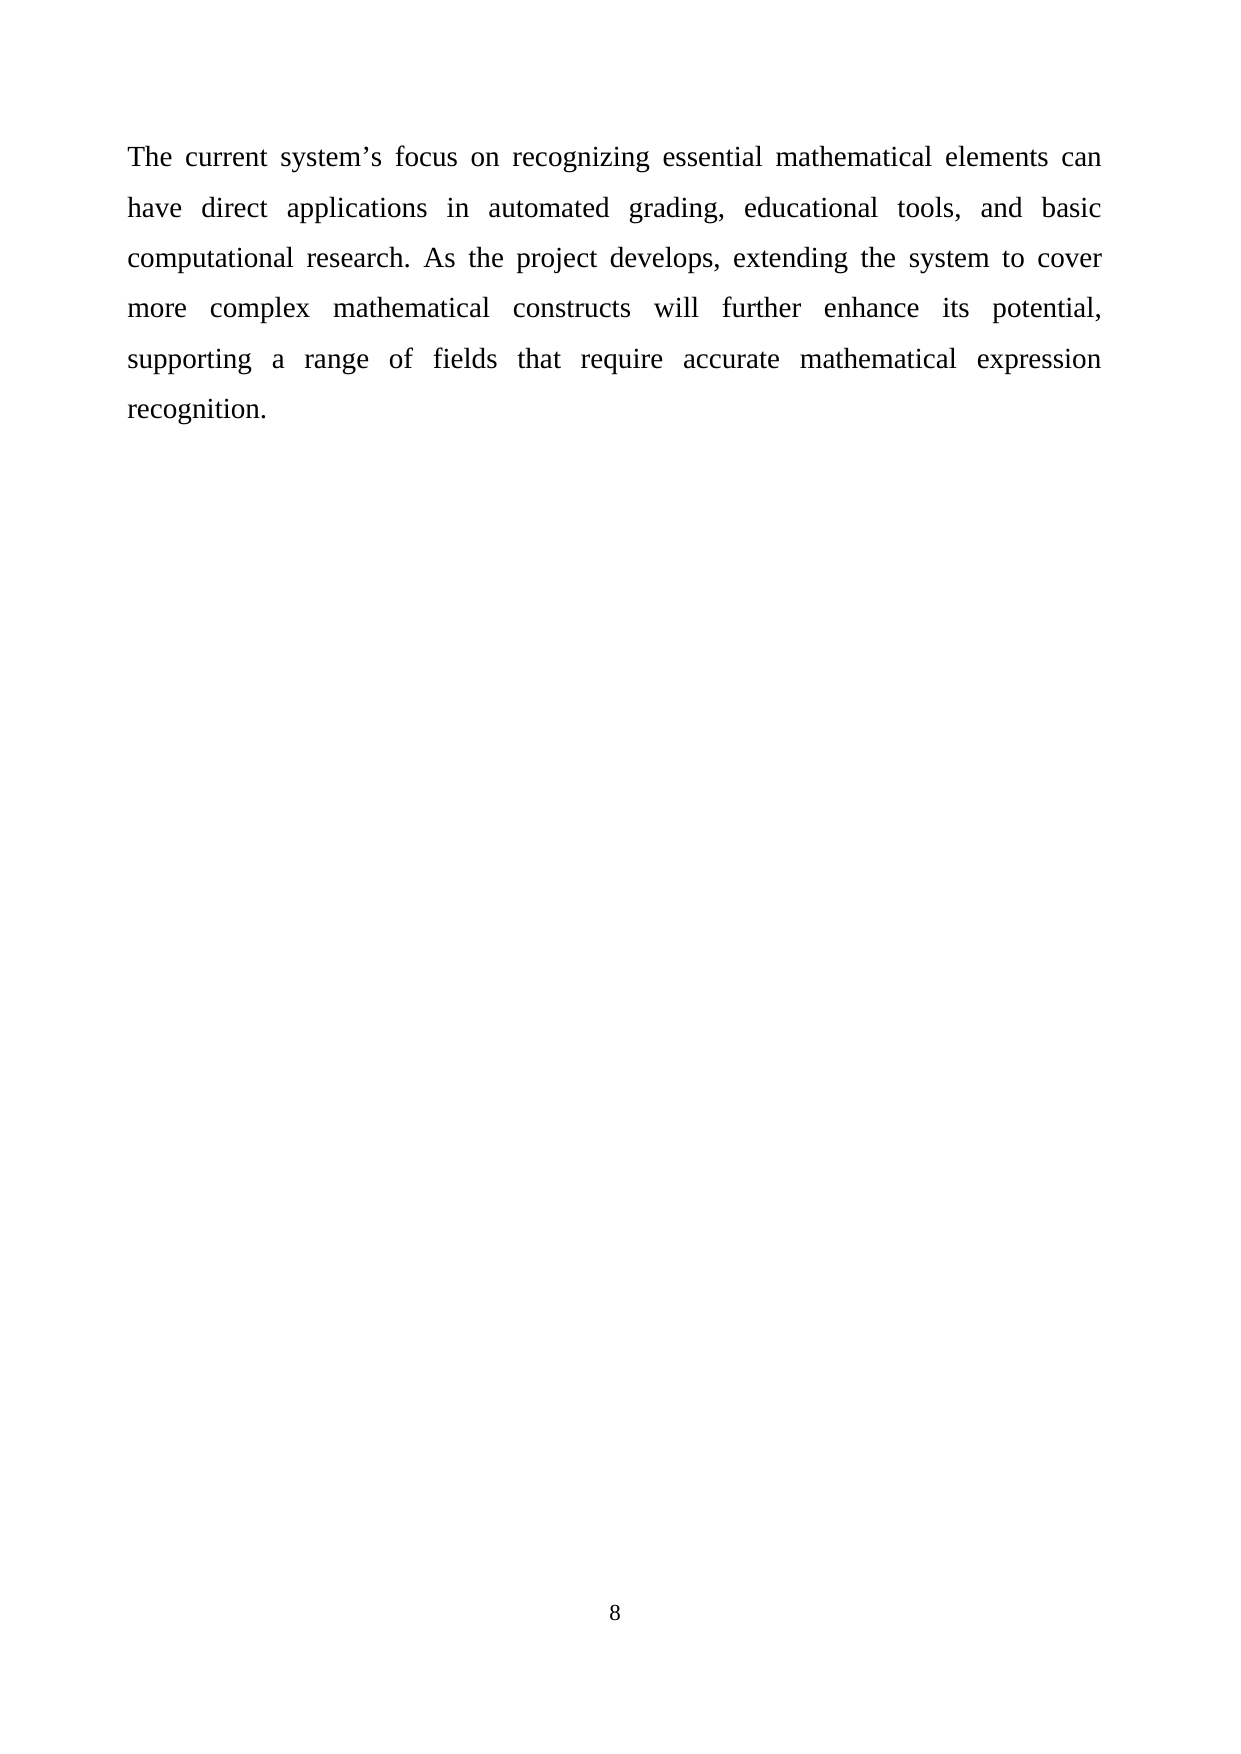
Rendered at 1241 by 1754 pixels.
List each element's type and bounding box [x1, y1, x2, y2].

text [127, 139, 1103, 425]
